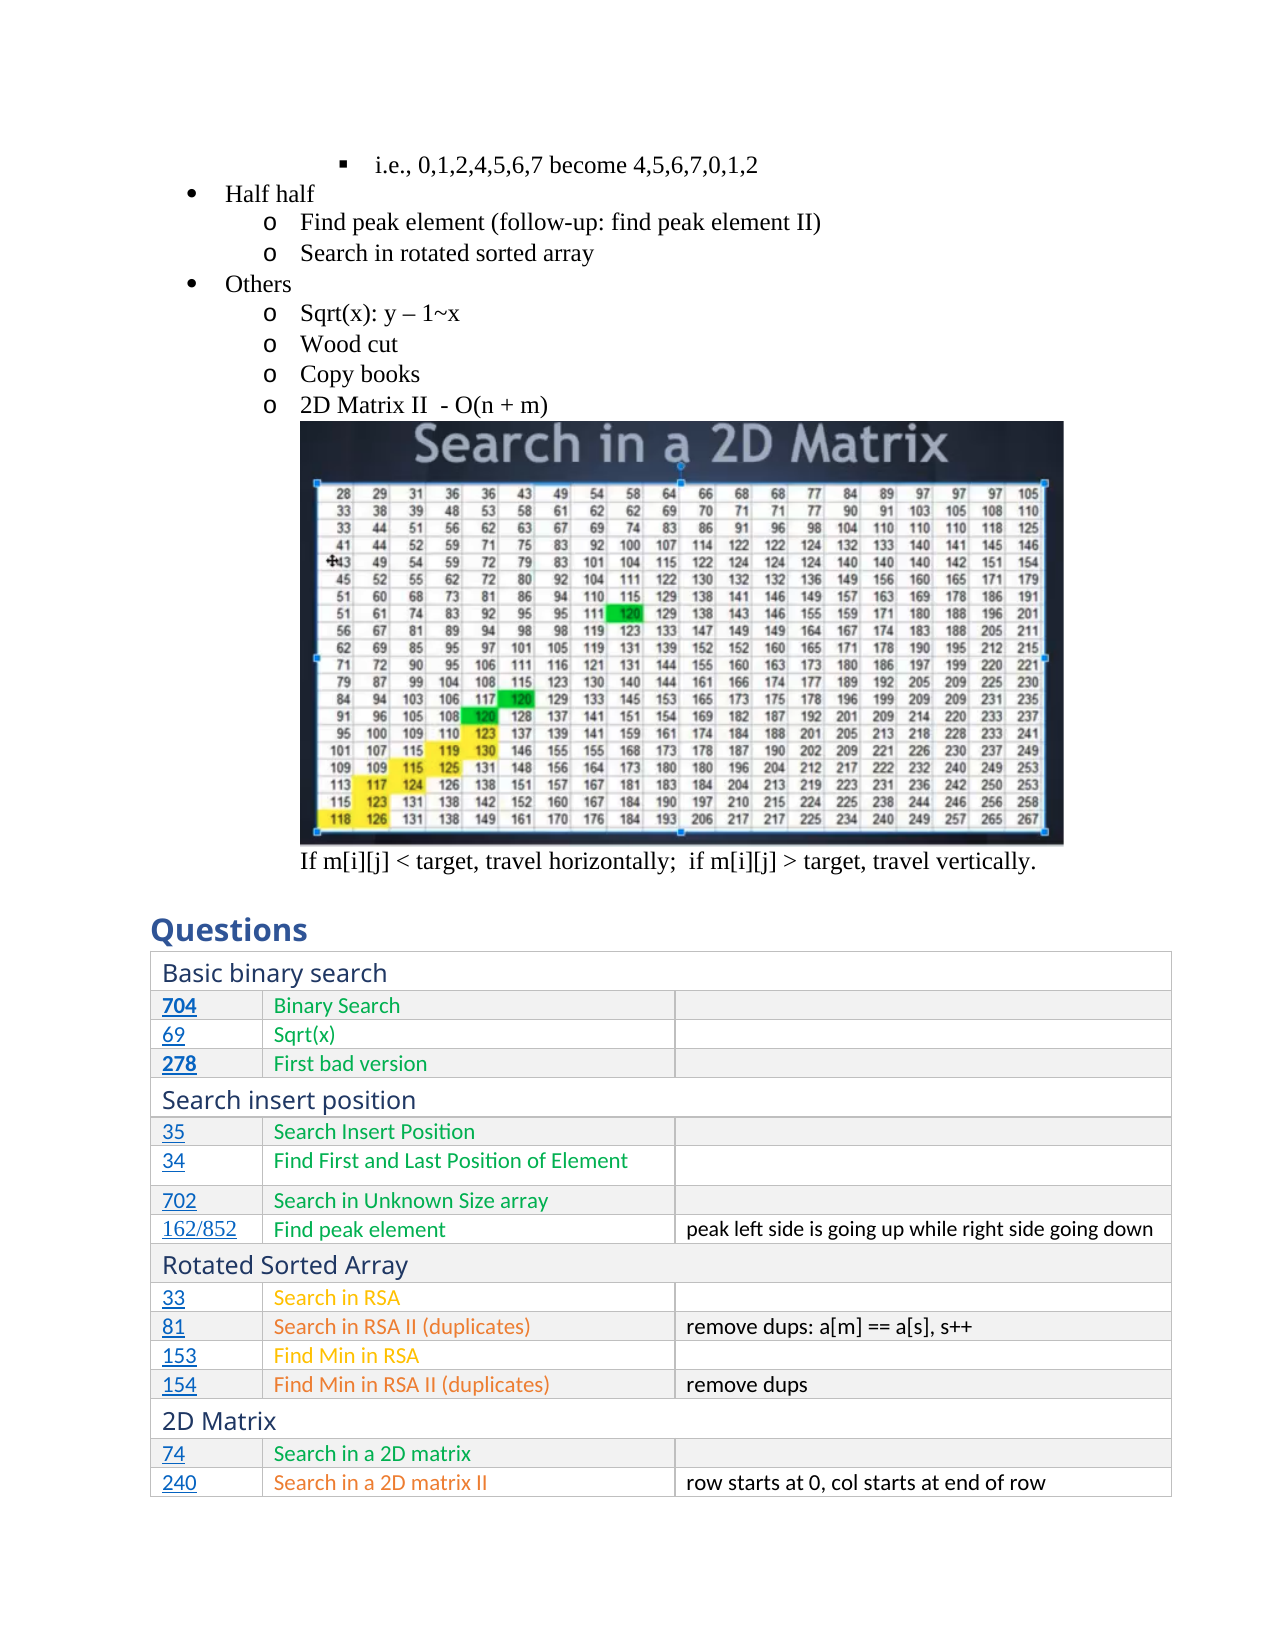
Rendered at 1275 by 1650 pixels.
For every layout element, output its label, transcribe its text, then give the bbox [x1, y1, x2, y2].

table_cell 34 [151, 1146, 262, 1185]
table_cell Search insert position [151, 1078, 1171, 1116]
table_cell 74 [151, 1439, 262, 1467]
table_cell [676, 1439, 1171, 1467]
list Find peak element (follow-up: find peak element II) [262, 207, 1125, 238]
table_cell 35 [151, 1118, 262, 1145]
table_cell [676, 1049, 1171, 1077]
table_cell Find peak element [263, 1215, 674, 1243]
table_cell 240 [151, 1468, 262, 1496]
table_cell Search in a 2D matrix II [263, 1468, 674, 1496]
table_cell peak left side is going up while right side going down [676, 1215, 1171, 1243]
list Sqrt(x): y – 1~x [262, 298, 1125, 329]
table_cell [676, 1146, 1171, 1185]
table_cell Search in RSA [263, 1283, 674, 1311]
list Copy books [262, 359, 1125, 390]
table_cell Find Min in RSA [263, 1341, 674, 1369]
table_cell 162/852 [151, 1215, 262, 1243]
table_cell 702 [151, 1186, 262, 1214]
table_cell 154 [151, 1370, 262, 1398]
table_cell Find Min in RSA II (duplicates) [263, 1370, 674, 1398]
table_cell [676, 1283, 1171, 1311]
table_cell remove dups: a[m] == a[s], s++ [676, 1312, 1171, 1340]
table_cell remove dups [676, 1370, 1171, 1398]
table_cell 278 [151, 1049, 262, 1077]
table_cell 2D Matrix [151, 1399, 1171, 1438]
table_cell 69 [151, 1020, 262, 1048]
subtitle Questions [150, 908, 1125, 951]
table_cell row starts at 0, col starts at end of row [676, 1468, 1171, 1496]
list i.e., 0,1,2,4,5,6,7 become 4,5,6,7,0,1,2 [337, 150, 1125, 179]
table_cell [676, 991, 1171, 1019]
table_cell Binary Search [263, 991, 674, 1019]
list Wood cut [262, 329, 1125, 359]
table_cell Search in RSA II (duplicates) [263, 1312, 674, 1340]
table_cell 81 [151, 1312, 262, 1340]
list If m[i][j] < target, travel horizontally; if m[i][j] > target, travel vertically. [300, 846, 1125, 875]
table_cell Find First and Last Position of Element [263, 1146, 674, 1185]
picture [300, 421, 1064, 847]
table_header Basic binary search [151, 952, 1171, 990]
table_cell 153 [151, 1341, 262, 1369]
table_cell Sqrt(x) [263, 1020, 674, 1048]
table_cell [676, 1118, 1171, 1145]
list Others [187, 269, 1125, 298]
table_cell Search in a 2D matrix [263, 1439, 674, 1467]
table_cell [676, 1020, 1171, 1048]
list Half half [187, 179, 1125, 207]
table_cell Rotated Sorted Array [151, 1244, 1171, 1282]
list 2D Matrix II - O(n + m) [262, 390, 1125, 421]
table_cell [676, 1186, 1171, 1214]
table_cell 33 [151, 1283, 262, 1311]
table_cell Search in Unknown Size array [263, 1186, 674, 1214]
table_cell [676, 1341, 1171, 1369]
table_cell First bad version [263, 1049, 674, 1077]
table_cell 704 [151, 991, 262, 1019]
table_cell Search Insert Position [263, 1118, 674, 1145]
list Search in rotated sorted array [262, 238, 1125, 269]
